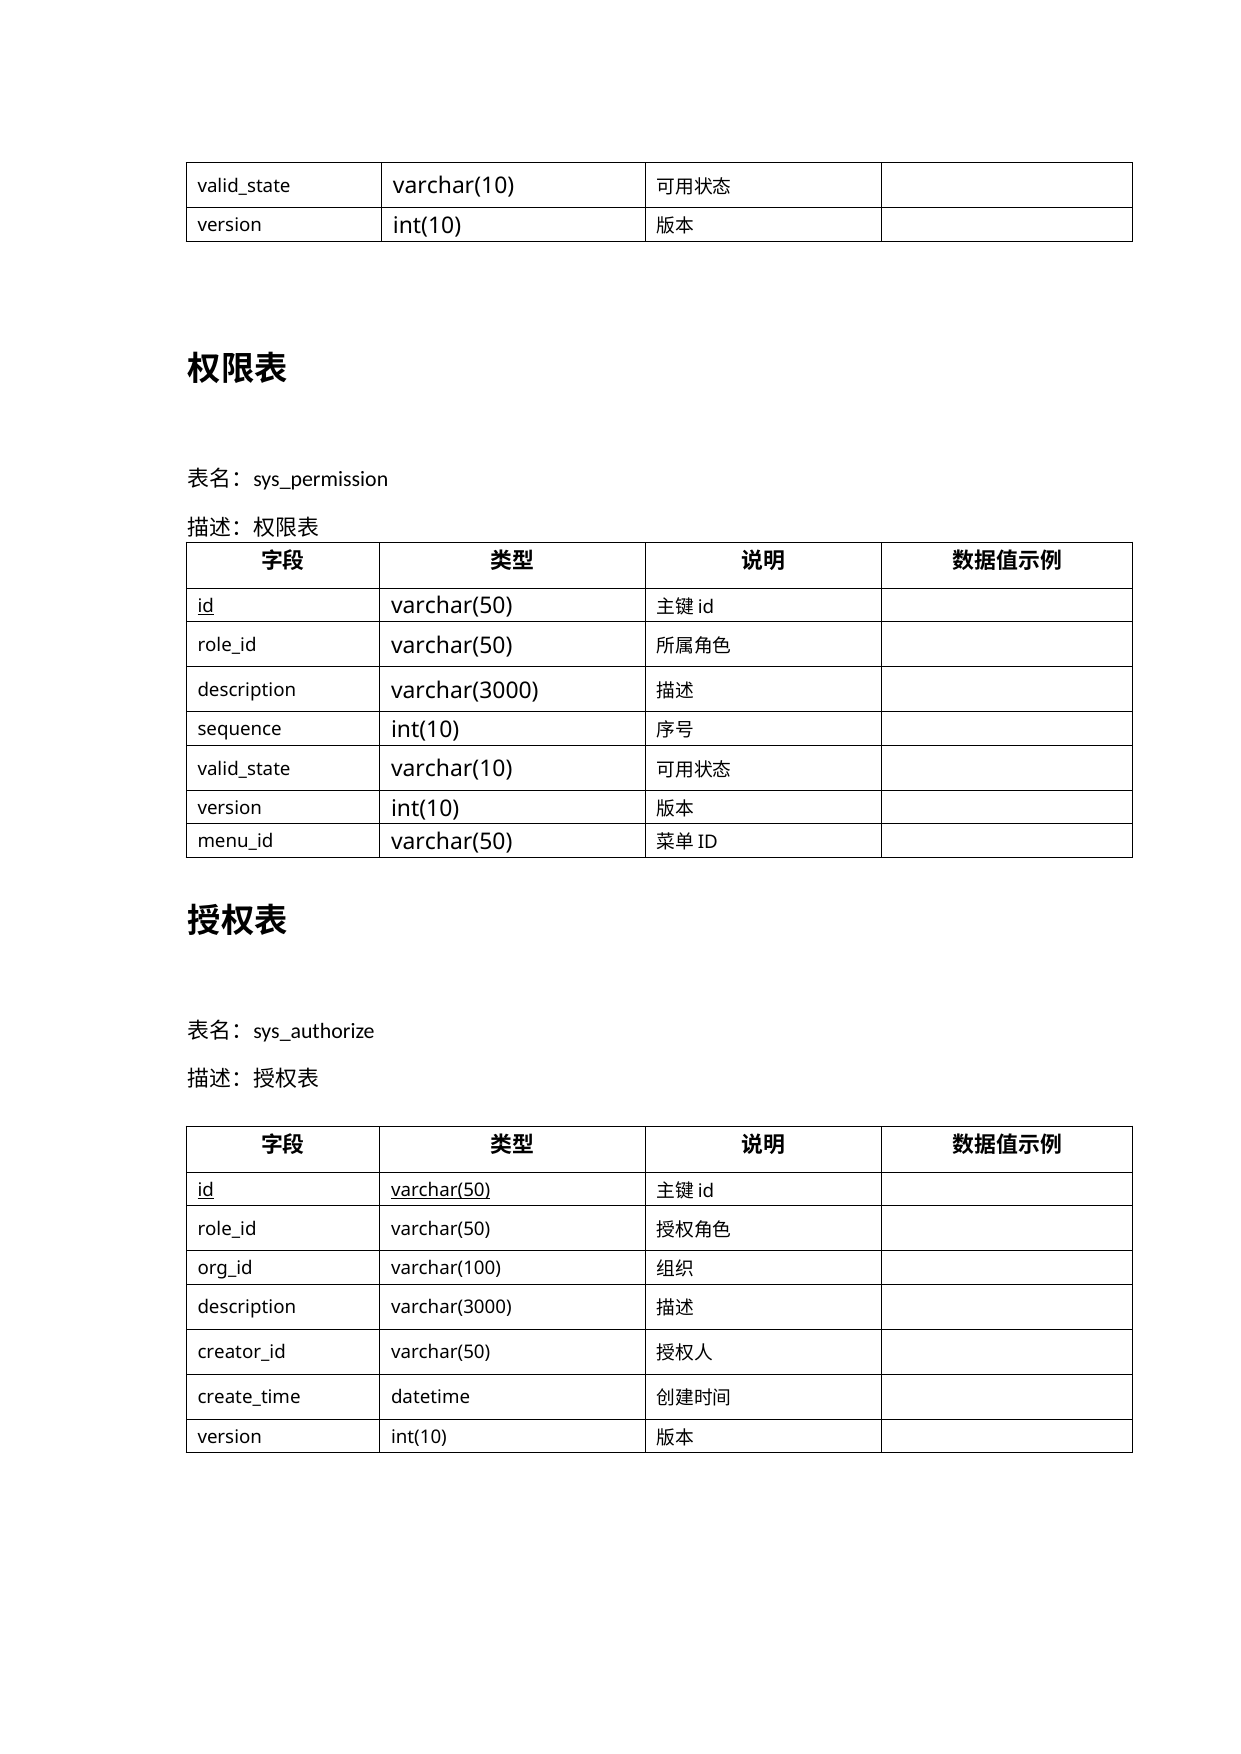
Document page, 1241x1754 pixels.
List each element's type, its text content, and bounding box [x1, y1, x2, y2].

table_cell varchar(50) [380, 1330, 645, 1374]
table_cell version [187, 791, 379, 823]
table_cell [882, 1285, 1132, 1329]
table_cell id [187, 589, 379, 621]
table_cell [882, 589, 1132, 621]
subtitle 权限表 [187, 334, 1053, 399]
table_cell [882, 1420, 1132, 1452]
table_cell [882, 1173, 1132, 1205]
table_cell version [187, 208, 381, 241]
table_cell varchar(10) [380, 746, 645, 790]
table_cell [882, 1251, 1132, 1284]
table_header 数据值示例 [882, 1127, 1132, 1172]
table_cell 版本 [646, 208, 881, 241]
table_cell varchar(10) [382, 163, 645, 207]
table_cell 可用状态 [646, 746, 881, 790]
table_cell 可用状态 [646, 163, 881, 207]
table_cell [882, 824, 1132, 857]
table_cell version [187, 1420, 379, 1452]
text 表名：sys_authorize [187, 1012, 1053, 1045]
text 描述：权限表 [187, 509, 1053, 542]
table_cell int(10) [382, 208, 645, 241]
table_cell role_id [187, 622, 379, 666]
table_cell varchar(50) [380, 1173, 645, 1205]
text 表名：sys_permission [187, 461, 1053, 493]
table_cell 所属角色 [646, 622, 881, 666]
table_cell 描述 [646, 667, 881, 711]
table_cell valid_state [187, 746, 379, 790]
table_cell 组织 [646, 1251, 881, 1284]
table_header 字段 [187, 543, 379, 588]
table_cell menu_id [187, 824, 379, 857]
table_cell varchar(3000) [380, 1285, 645, 1329]
table_cell [882, 1375, 1132, 1419]
table_cell create_time [187, 1375, 379, 1419]
table_cell int(10) [380, 791, 645, 823]
table_cell 版本 [646, 1420, 881, 1452]
table_cell [882, 791, 1132, 823]
table_cell sequence [187, 712, 379, 745]
table_cell [882, 622, 1132, 666]
table_cell org_id [187, 1251, 379, 1284]
table_cell 描述 [646, 1285, 881, 1329]
table_cell 版本 [646, 791, 881, 823]
table_cell [882, 746, 1132, 790]
table_cell int(10) [380, 712, 645, 745]
table_cell 主键id [646, 589, 881, 621]
table_cell varchar(50) [380, 1206, 645, 1250]
table_header 数据值示例 [882, 543, 1132, 588]
table_header 字段 [187, 1127, 379, 1172]
table_cell varchar(50) [380, 622, 645, 666]
text 描述：授权表 [187, 1061, 1053, 1093]
table_cell [882, 1330, 1132, 1374]
table_cell datetime [380, 1375, 645, 1419]
table_cell 创建时间 [646, 1375, 881, 1419]
table_cell 主键id [646, 1173, 881, 1205]
table_cell description [187, 667, 379, 711]
table_cell int(10) [380, 1420, 645, 1452]
table_cell [882, 163, 1132, 207]
table_cell creator_id [187, 1330, 379, 1374]
table_cell [882, 712, 1132, 745]
table_header 类型 [380, 1127, 645, 1172]
table_cell varchar(3000) [380, 667, 645, 711]
table_cell [882, 1206, 1132, 1250]
table_cell varchar(100) [380, 1251, 645, 1284]
table_cell 授权人 [646, 1330, 881, 1374]
table_cell id [187, 1173, 379, 1205]
table_cell role_id [187, 1206, 379, 1250]
table_cell 菜单ID [646, 824, 881, 857]
table_header 说明 [646, 1127, 881, 1172]
table_cell valid_state [187, 163, 381, 207]
table_cell [882, 667, 1132, 711]
table_header 类型 [380, 543, 645, 588]
table_cell description [187, 1285, 379, 1329]
table_cell [882, 208, 1132, 241]
table_cell 序号 [646, 712, 881, 745]
table_header 说明 [646, 543, 881, 588]
table_cell 授权角色 [646, 1206, 881, 1250]
subtitle 授权表 [187, 885, 1053, 950]
table_cell varchar(50) [380, 824, 645, 857]
table_cell varchar(50) [380, 589, 645, 621]
